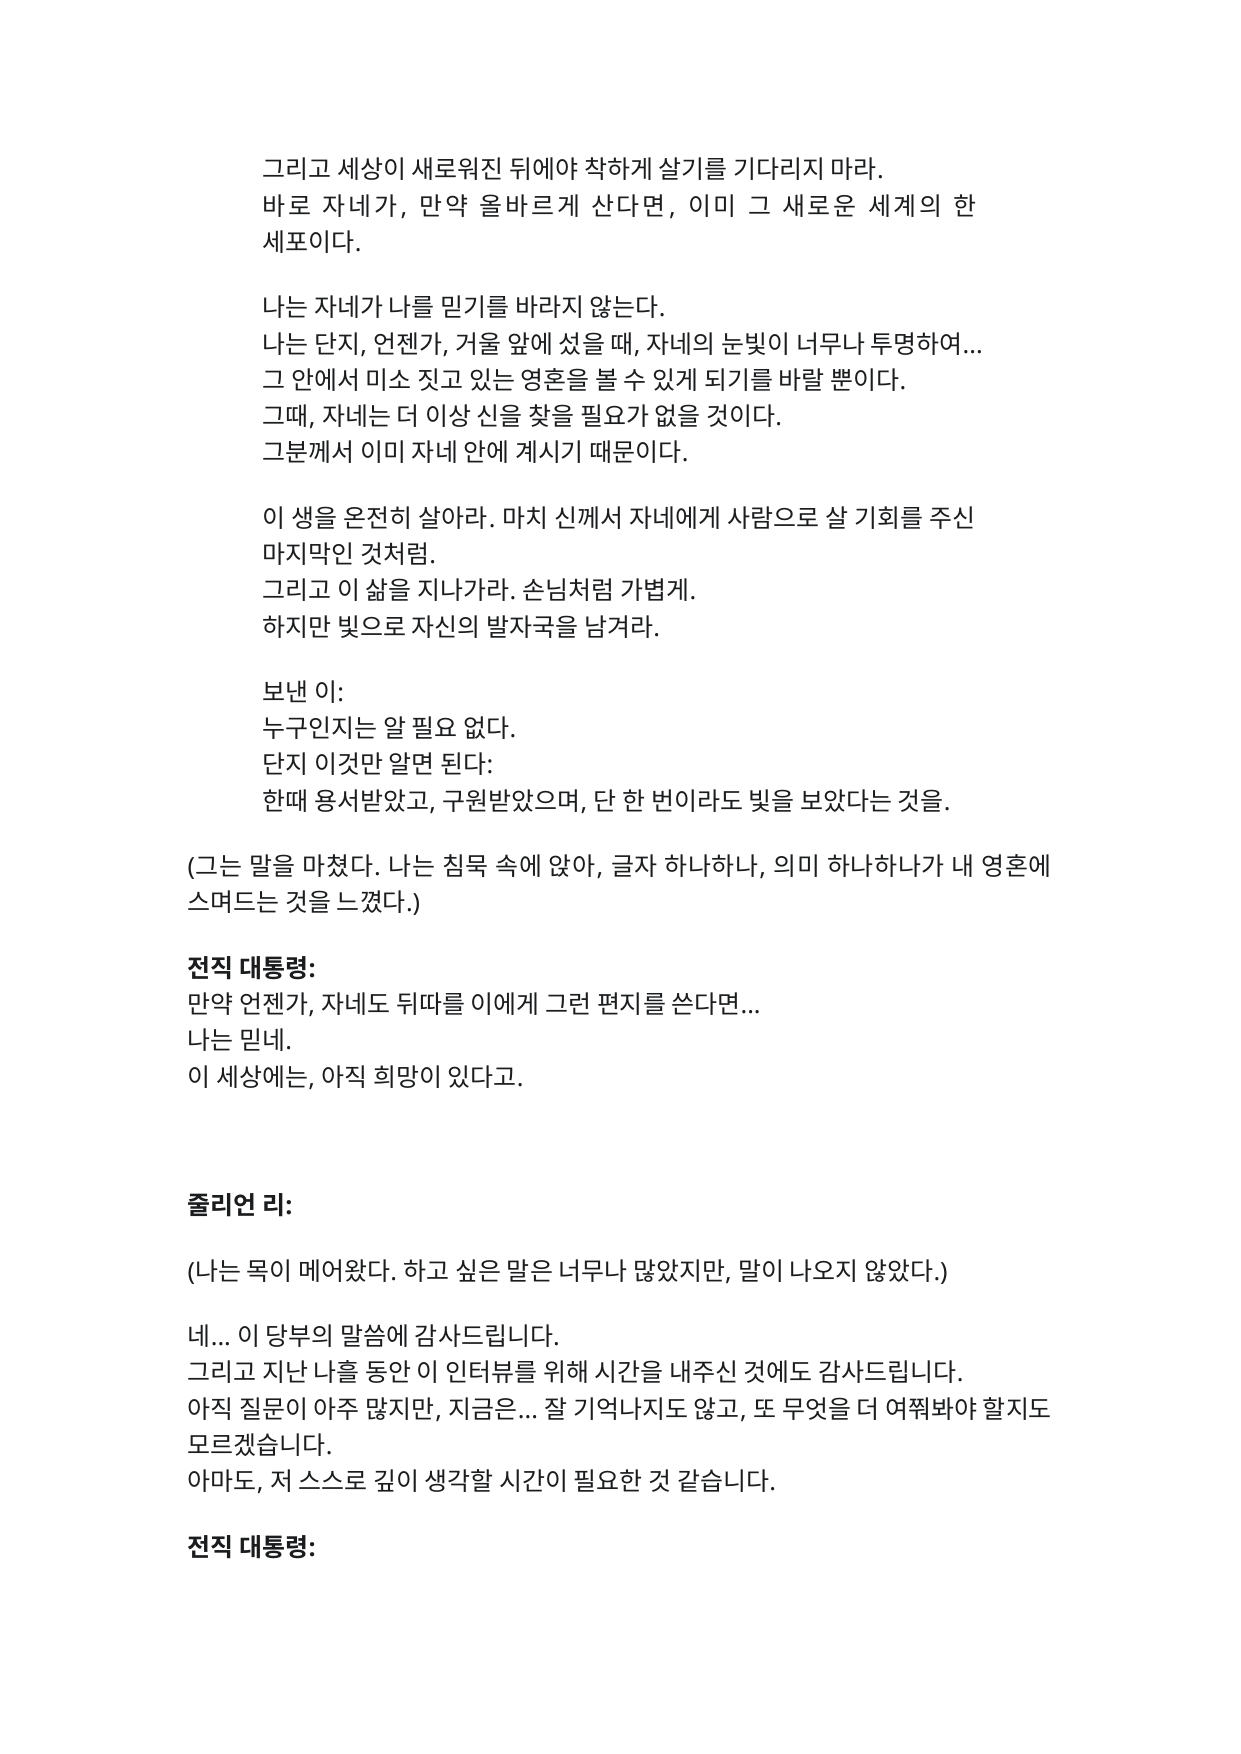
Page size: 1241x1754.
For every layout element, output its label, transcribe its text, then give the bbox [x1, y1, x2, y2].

text 전직 대통령: [308, 1527, 1053, 1563]
text (그는 말을 마쳤다. 나는 침묵 속에 앉아, 글자 하나하나, 의미 하나하나가 내 영혼에 스며드는 것을 느꼈다.) [406, 847, 1053, 919]
text 보낸 이: 누구인지는 알 필요 없다. 단지 이것만 알면 된다: 한때 용서받았고, 구원받았으며, 단 한 번이라도 빛을 보았다는 것을. [262, 672, 978, 817]
text 전직 대통령: 만약 언젠가, 자네도 뒤따를 이에게 그런 편지를 쓴다면... 나는 믿네. 이 세상에는, 아직 희망이 있다고. [187, 948, 1053, 1093]
text 줄리언 리: [285, 1186, 1053, 1222]
text 이 생을 온전히 살아라. 마치 신께서 자네에게 사람으로 살 기회를 주신 마지막인 것처럼. 그리고 이 삶을 지나가라. 손님처럼 가볍게. 하지만 빛으로 자신의 발자국을 남겨라. [262, 498, 978, 643]
text 네... 이 당부의 말씀에 감사드립니다. 그리고 지난 나흘 동안 이 인터뷰를 위해 시간을 내주신 것에도 감사드립니다. 아직 질문이 아주 많지만, 지금은... 잘 기억나지도 않고, 또 무엇을 더 여쭤봐야 할지도 모르겠습니다. 아마도, 저 스스로 깊이 생각할 시간이 필요한 것 같습니다. [553, 1317, 1053, 1389]
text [262, 150, 978, 259]
text 네... 이 당부의 말씀에 감사드립니다. 그리고 지난 나흘 동안 이 인터뷰를 위해 시간을 내주신 것에도 감사드립니다. 아직 질문이 아주 많지만, 지금은... 잘 기억나지도 않고, 또 무엇을 더 여쭤봐야 할지도 모르겠습니다. 아마도, 저 스스로 깊이 생각할 시간이 필요한 것 같습니다. [326, 1389, 1053, 1498]
text 나는 자네가 나를 믿기를 바라지 않는다. 나는 단지, 언젠가, 거울 앞에 섰을 때, 자네의 눈빛이 너무나 투명하여... 그 안에서 미소 짓고 있는 영혼을 볼 수 있게 되기를 바랄 뿐이다. 그때, 자네는 더 이상 신을 찾을 필요가 없을 것이다. 그분께서 이미 자네 안에 계시기 때문이다. [659, 288, 978, 469]
